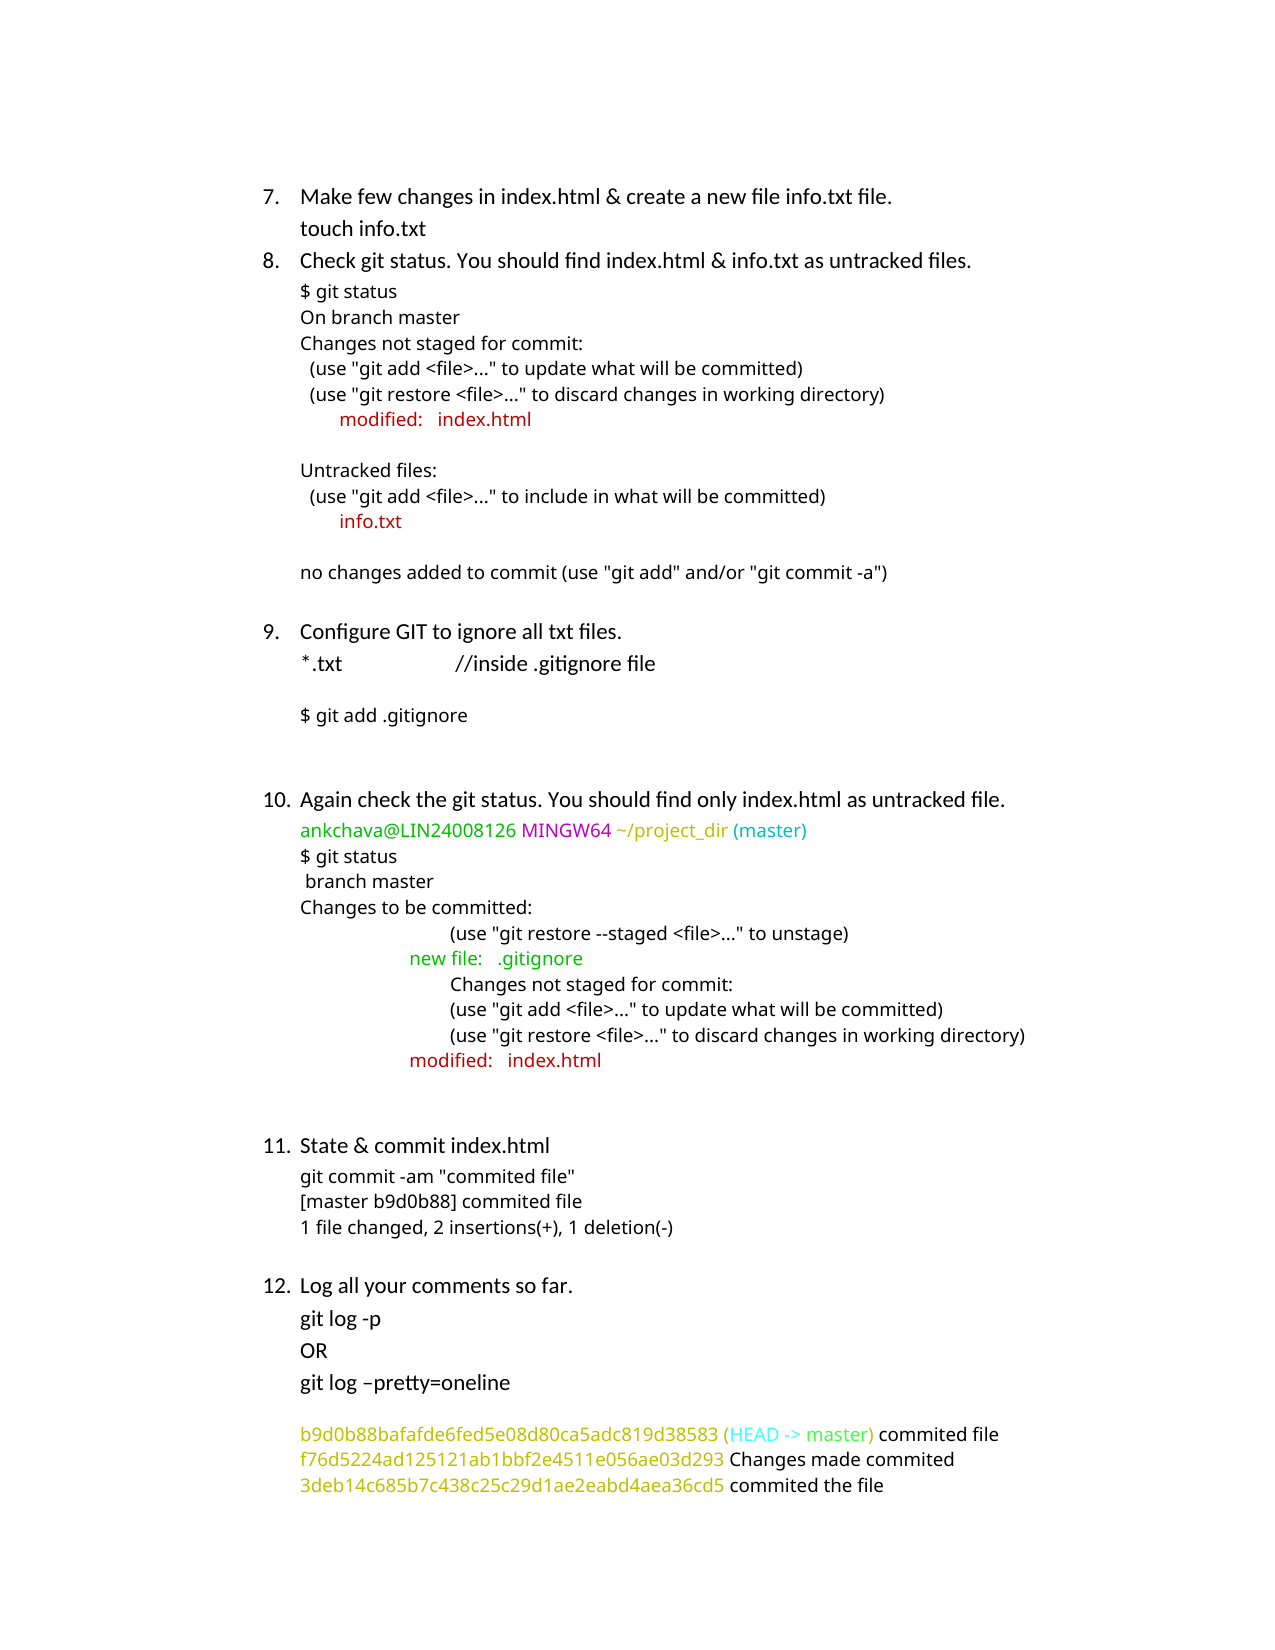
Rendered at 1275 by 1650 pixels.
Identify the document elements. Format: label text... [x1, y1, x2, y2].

list Check git status. You should find index.html & info.txt as untracked files. [262, 247, 1125, 274]
list OR [300, 1336, 1125, 1364]
list Log all your comments so far. [262, 1272, 1125, 1300]
list [master b9d0b88] commited file [300, 1188, 1125, 1214]
list git commit -am "commited file" [300, 1163, 1125, 1188]
list Again check the git status. You should find only index.html as untracked file. [262, 786, 1125, 814]
list (use "git add <file>..." to update what will be committed) [300, 996, 1125, 1022]
list no changes added to commit (use "git add" and/or "git commit -a") [300, 559, 1125, 585]
list modified: index.html [300, 406, 1125, 432]
list $ git status [300, 843, 1125, 869]
list (use "git add <file>..." to update what will be committed) [300, 355, 1125, 381]
list git log -p [300, 1304, 1125, 1332]
list Untracked files: [300, 457, 1125, 483]
list ankchava@LIN24008126 MINGW64 ~/project_dir (master) [300, 818, 1125, 843]
list Changes not staged for commit: [300, 971, 1125, 996]
list Configure GIT to ignore all txt files. [262, 617, 1125, 645]
list *.txt //inside .gitignore file [300, 649, 1125, 677]
list $ git status [300, 279, 1125, 304]
list State & commit index.html [262, 1131, 1125, 1159]
list Changes to be committed: [300, 894, 1125, 920]
list info.txt [300, 508, 1125, 534]
text b9d0b88bafafde6fed5e08d80ca5adc819d38583 (HEAD -> master) commited file [225, 1421, 1125, 1447]
list 1 file changed, 2 insertions(+), 1 deletion(-) [300, 1214, 1125, 1239]
text f76d5224ad125121ab1bbf2e4511e056ae03d293 Changes made commited [225, 1447, 1125, 1472]
list branch master [300, 869, 1125, 894]
list Changes not staged for commit: [300, 330, 1125, 355]
list On branch master [300, 304, 1125, 330]
list modified: index.html [300, 1047, 1125, 1073]
list new file: .gitignore [300, 945, 1125, 971]
list Make few changes in index.html & create a new file info.txt file. [262, 182, 1125, 210]
text $ git add .gitignore [225, 702, 1125, 728]
list touch info.txt [300, 214, 1125, 242]
text 3deb14c685b7c438c25c29d1ae2eabd4aea36cd5 commited the file [225, 1472, 1125, 1498]
list (use "git restore --staged <file>..." to unstage) [300, 920, 1125, 945]
list (use "git add <file>..." to include in what will be committed) [300, 483, 1125, 508]
list git log –pretty=oneline [300, 1368, 1125, 1396]
list (use "git restore <file>..." to discard changes in working directory) [300, 1022, 1125, 1047]
list (use "git restore <file>..." to discard changes in working directory) [300, 381, 1125, 406]
